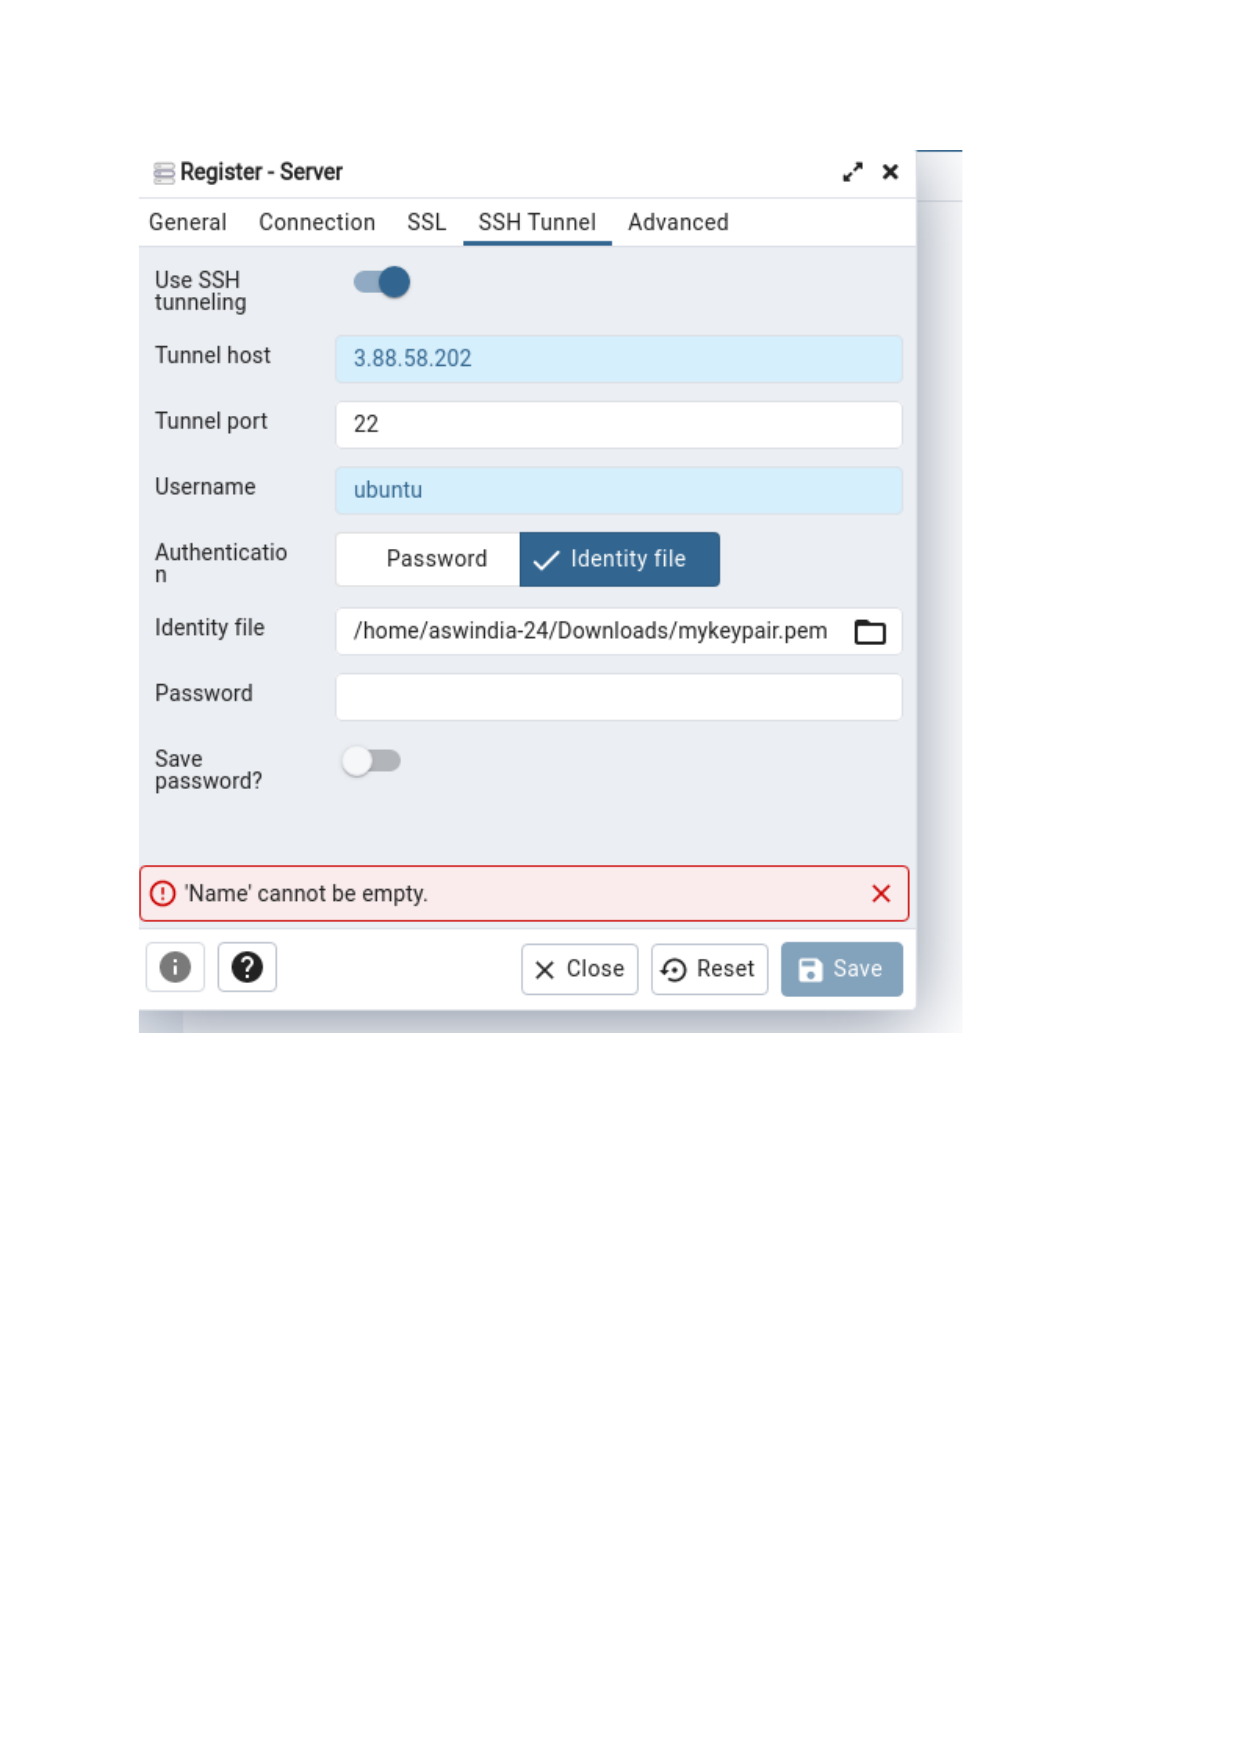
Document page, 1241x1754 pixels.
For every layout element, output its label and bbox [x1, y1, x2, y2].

picture [138, 150, 963, 1033]
